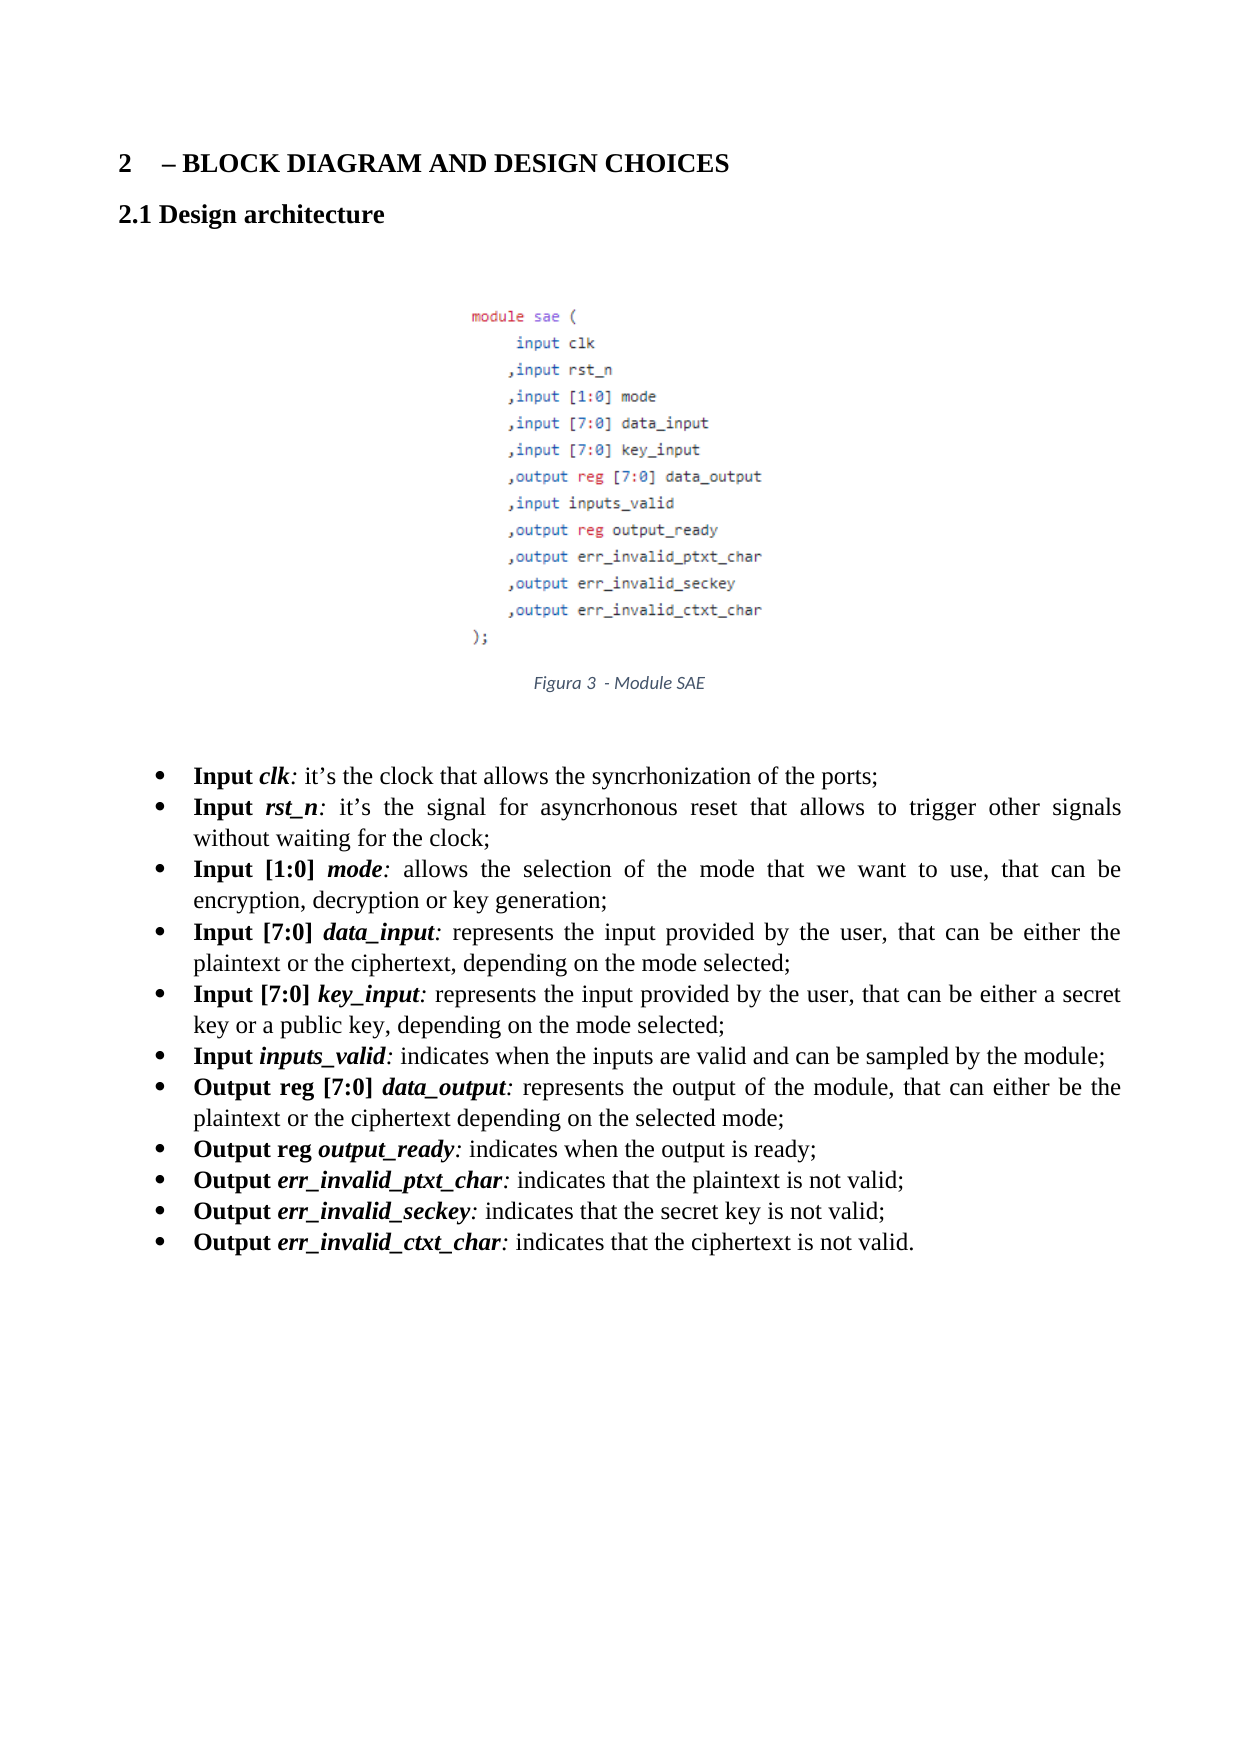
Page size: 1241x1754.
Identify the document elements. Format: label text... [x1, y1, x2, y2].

list Input clk: it’s the clock that allows the syncrhonization of the ports; [156, 761, 1122, 790]
list Output reg [7:0] data_output: represents the output of the module, that can either be the plaintext or the ciphertext depending on the selected mode; [156, 1072, 1122, 1132]
list Output err_invalid_ptxt_char: indicates that the plaintext is not valid; [156, 1165, 1122, 1194]
list Output err_invalid_seckey: indicates that the secret key is not valid; [156, 1196, 1122, 1225]
list Output err_invalid_ctxt_char: indicates that the ciphertext is not valid. [156, 1227, 1122, 1256]
list Input [7:0] key_input: represents the input provided by the user, that can be either a secret key or a public key, depending on the mode selected; [156, 979, 1122, 1038]
text 2.1 Design architecture [118, 198, 1122, 229]
list – BLOCK DIAGRAM AND DESIGN CHOICES [118, 148, 1122, 179]
list Input [1:0] mode: allows the selection of the mode that we want to use, that can be encryption, decryption or key generation; [156, 854, 1122, 914]
list Input [7:0] data_input: represents the input provided by the user, that can be either the plaintext or the ciphertext, depending on the mode selected; [156, 917, 1122, 976]
list Input inputs_valid: indicates when the inputs are valid and can be sampled by the module; [156, 1041, 1122, 1069]
list Input rst_n: it’s the signal for asyncrhonous reset that allows to trigger other signals without waiting for the clock; [156, 792, 1122, 852]
list Output reg output_ready: indicates when the output is ready; [156, 1134, 1122, 1163]
picture [462, 303, 778, 650]
